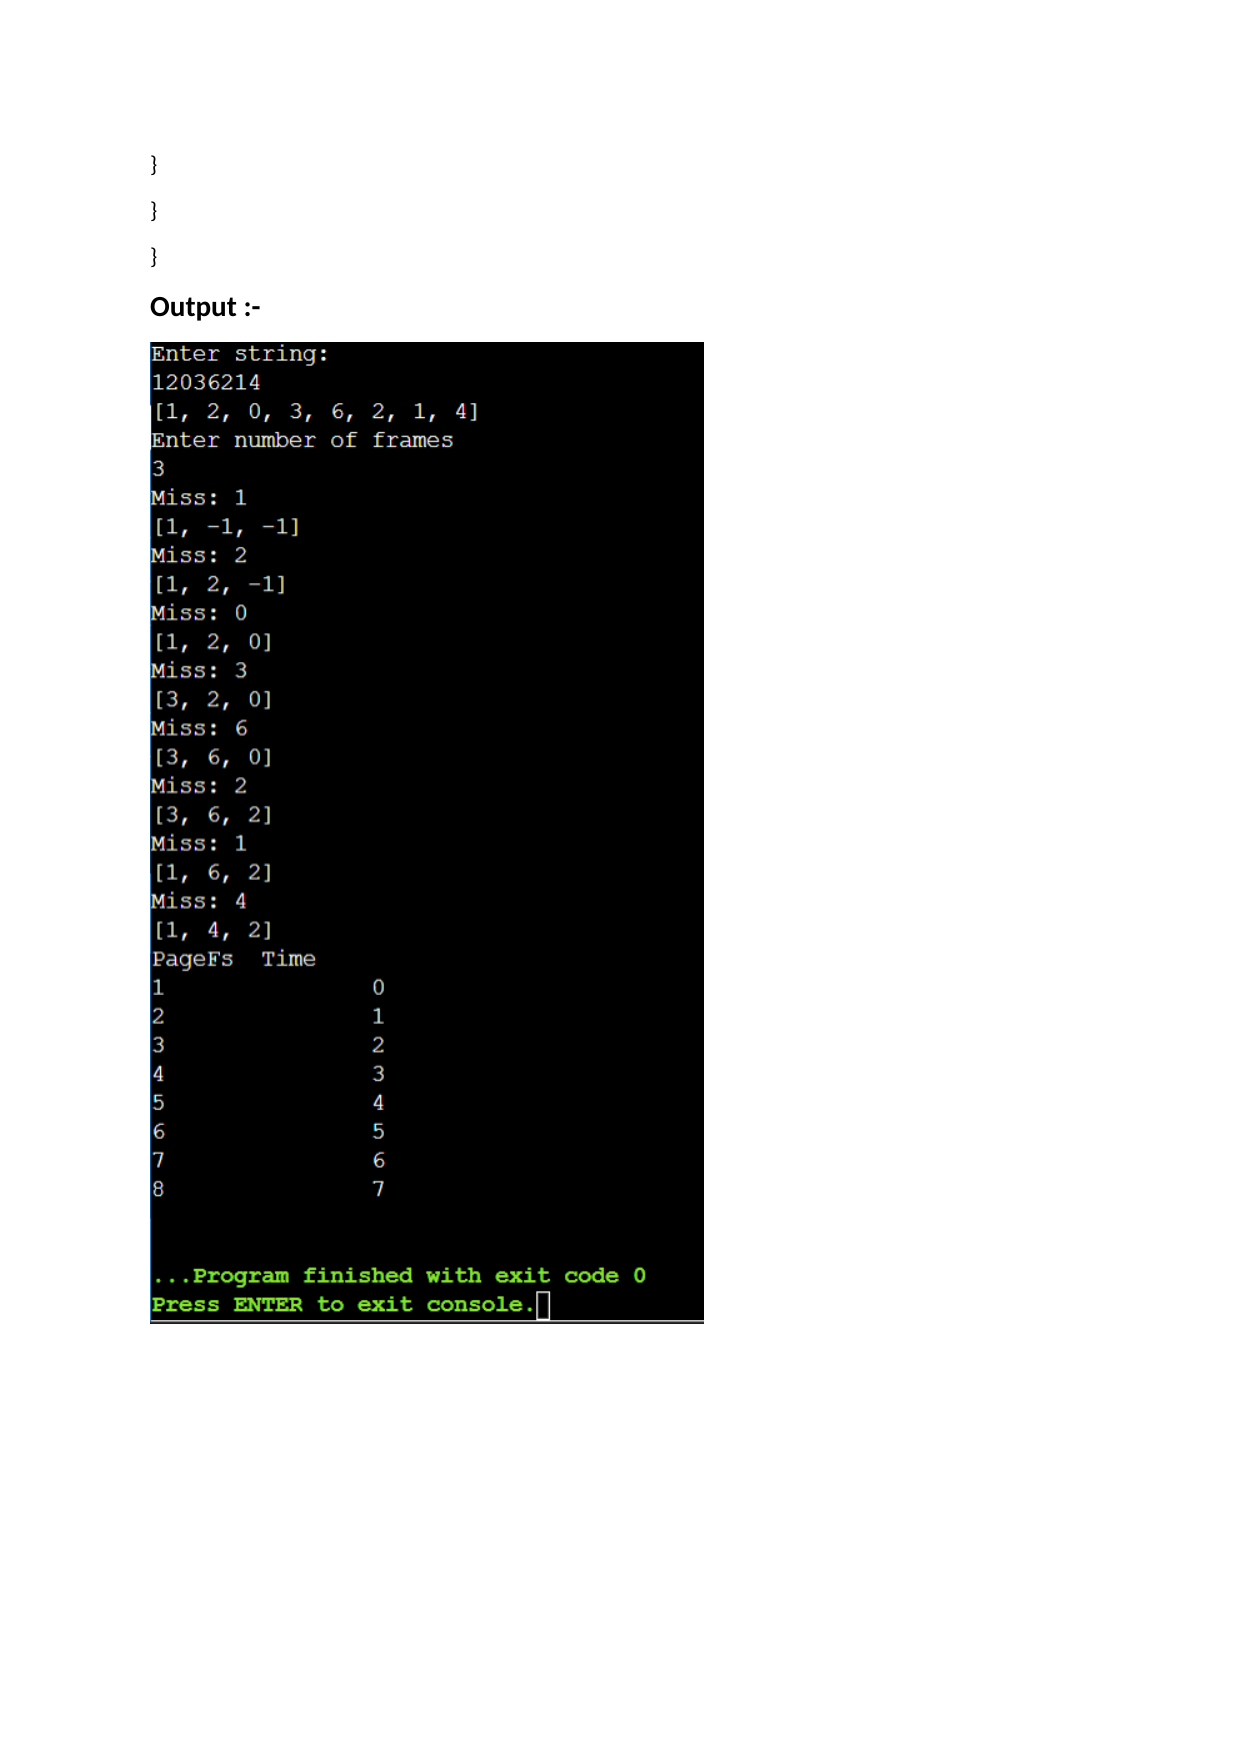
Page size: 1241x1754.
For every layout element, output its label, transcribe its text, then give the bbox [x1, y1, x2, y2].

text } [150, 196, 1090, 224]
text Output :- [150, 288, 1090, 324]
text } [150, 242, 1090, 270]
text } [150, 150, 1090, 178]
picture [150, 342, 704, 1324]
